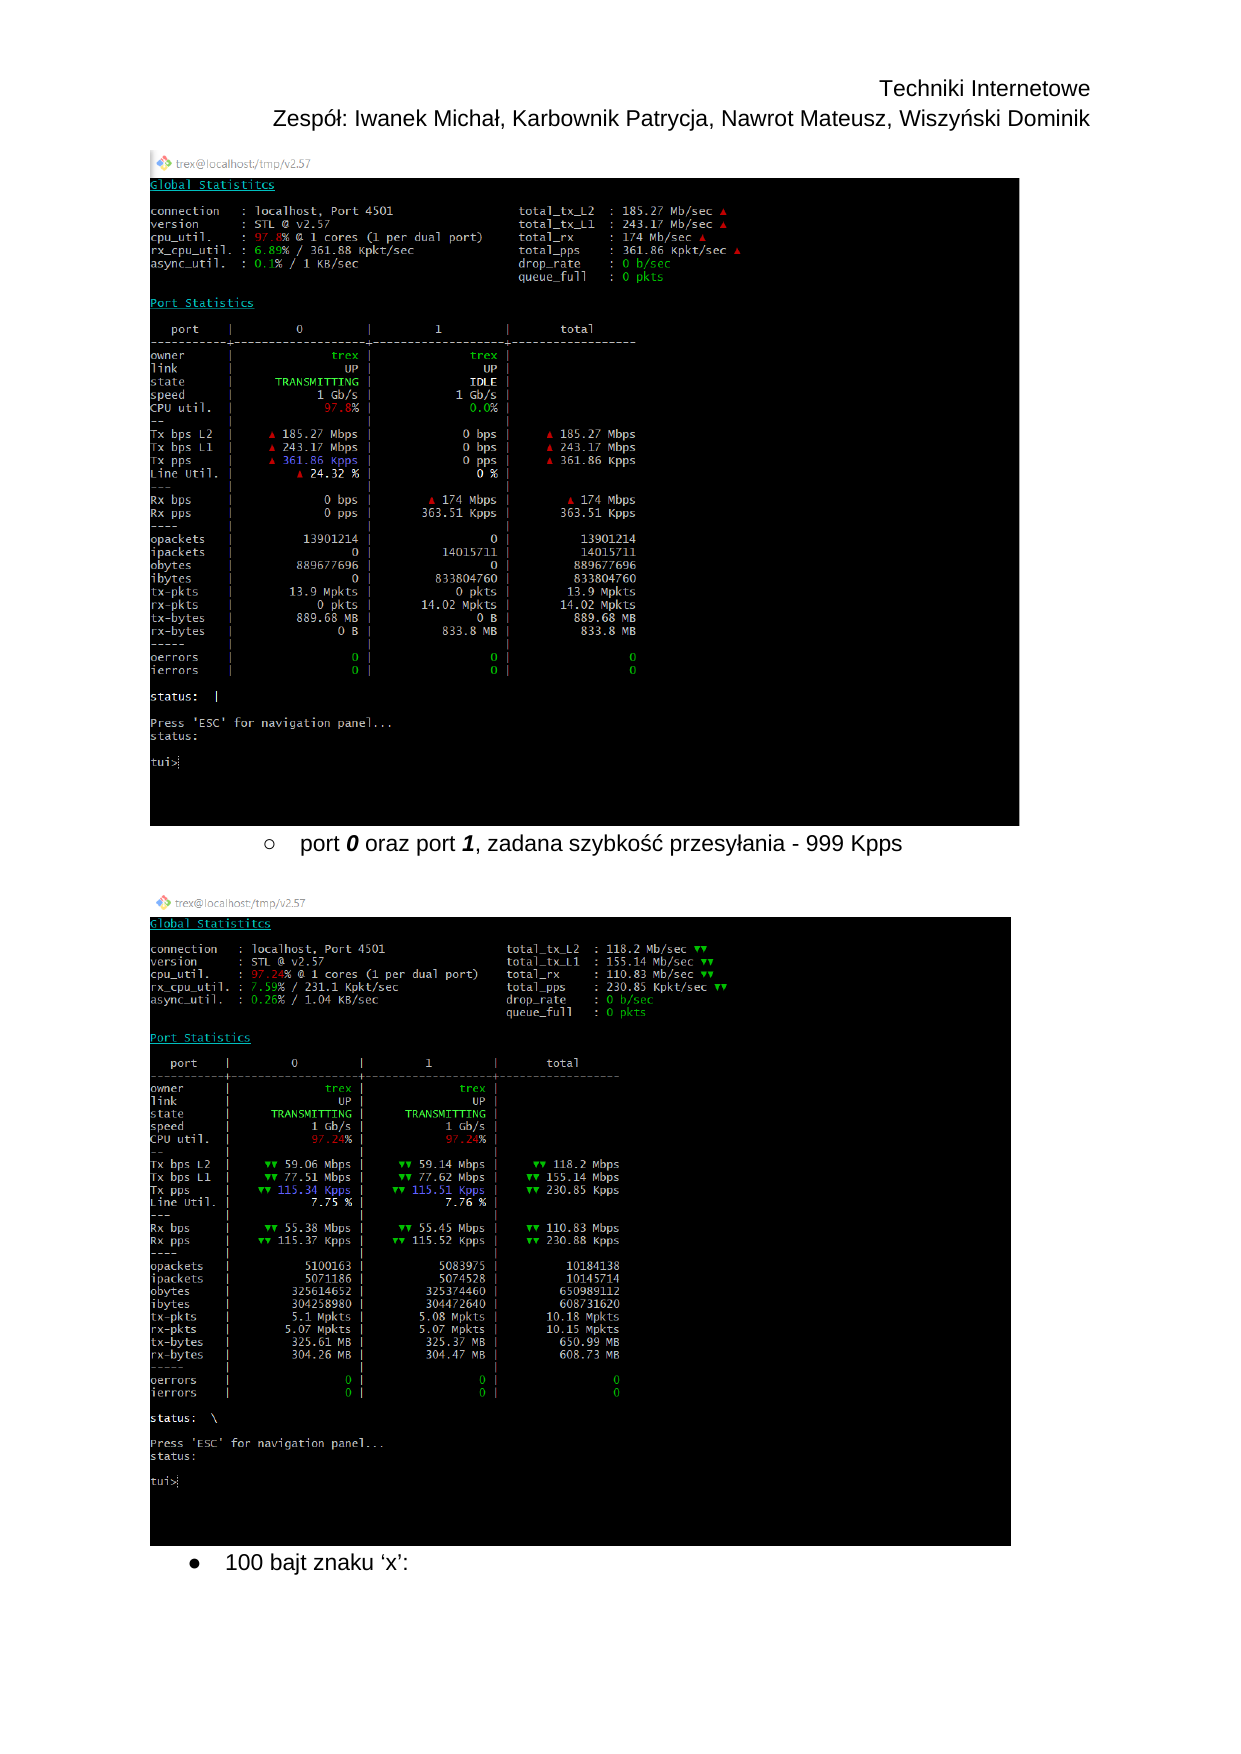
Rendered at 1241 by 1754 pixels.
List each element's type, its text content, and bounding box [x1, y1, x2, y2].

picture [150, 890, 1011, 1546]
list 100 bajt znaku ‘x’: [187, 1549, 1090, 1576]
list port 0 oraz port 1, zadana szybkość przesyłania - 999 Kpps [262, 829, 1090, 856]
picture [150, 150, 1020, 826]
